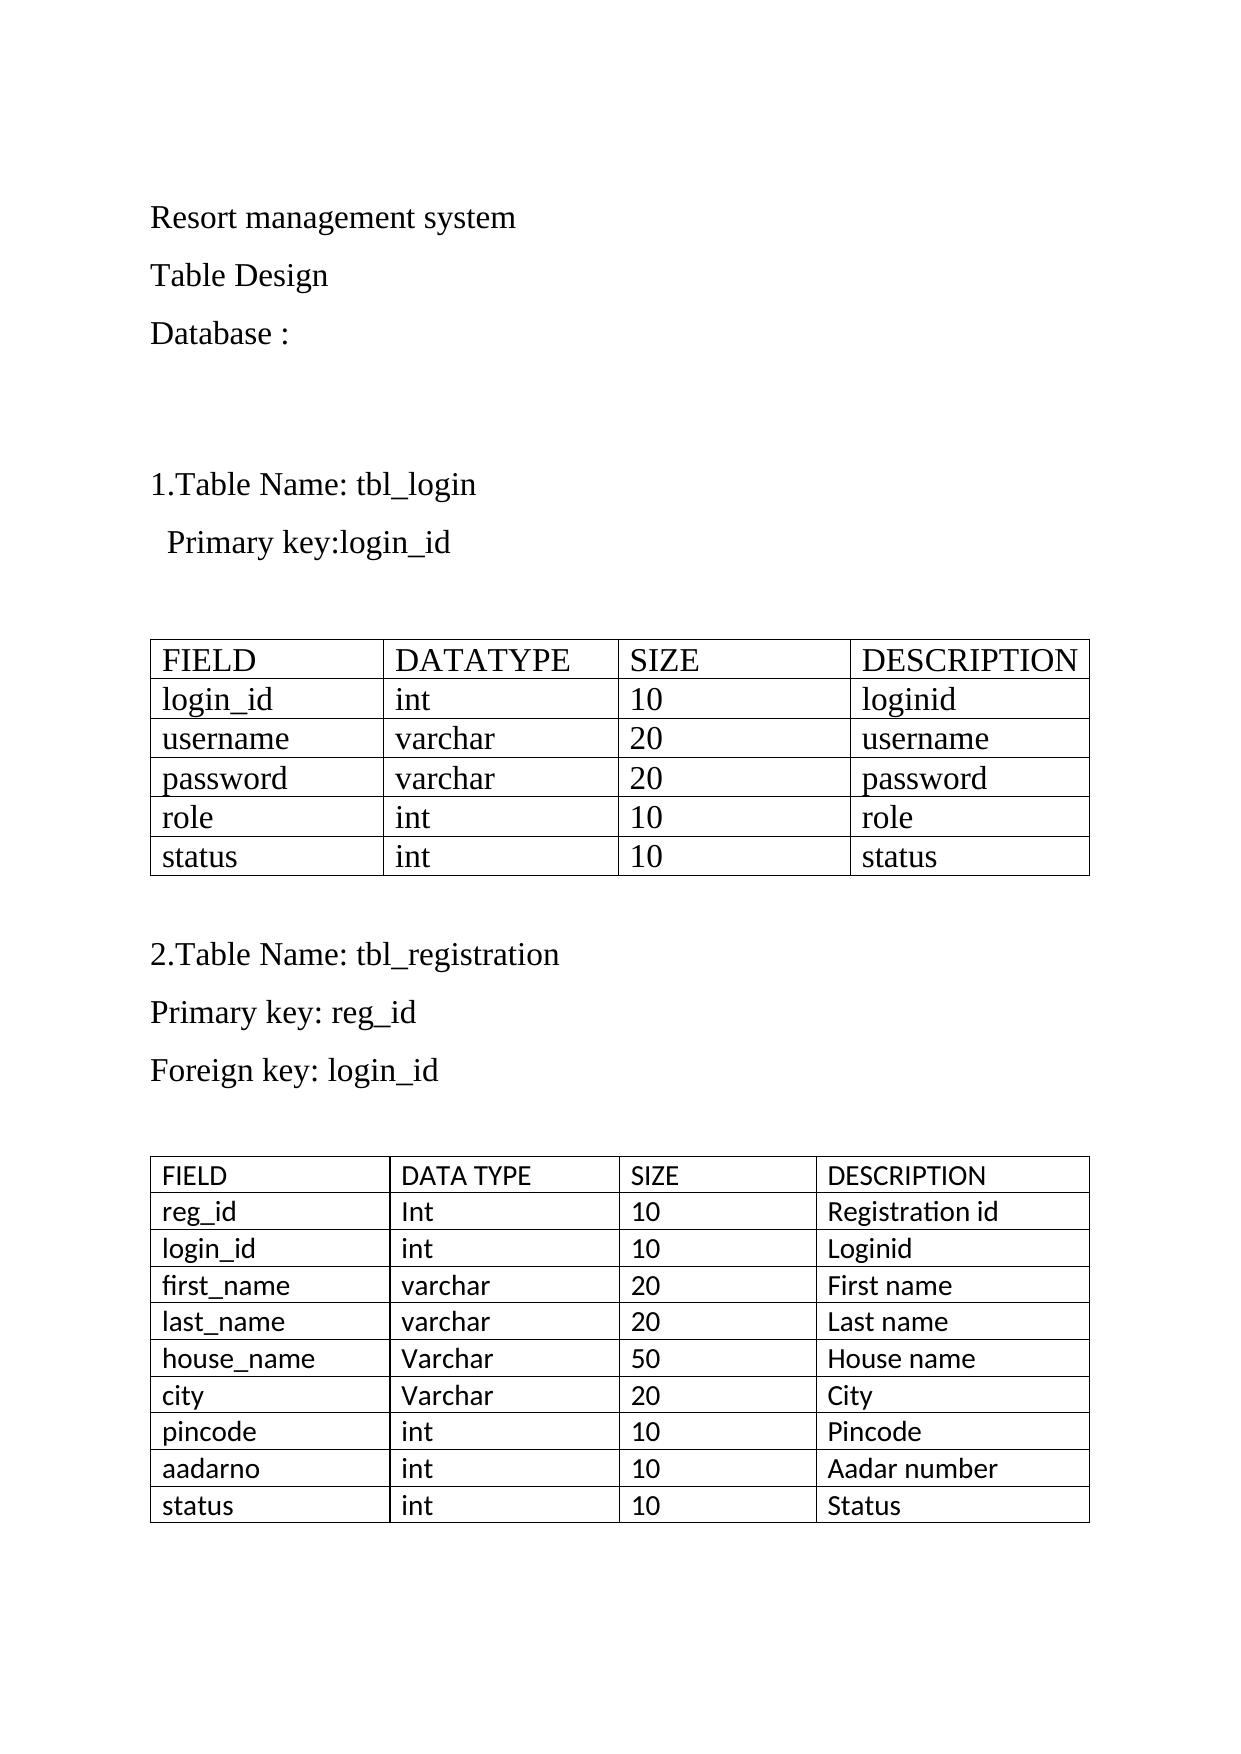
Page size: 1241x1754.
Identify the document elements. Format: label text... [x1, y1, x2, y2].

table_cell 20 [620, 1267, 816, 1302]
table_cell 10 [619, 797, 850, 836]
table_cell int [391, 1413, 619, 1449]
table_cell varchar [384, 719, 618, 757]
table_cell 20 [619, 758, 850, 796]
text Table Design [150, 255, 1090, 293]
table_cell username [151, 719, 383, 757]
table_cell 20 [619, 719, 850, 757]
table_cell Last name [817, 1303, 1089, 1339]
table_cell Aadar number [817, 1450, 1089, 1486]
table_cell role [851, 797, 1089, 836]
table_cell role [151, 797, 383, 836]
table_cell last_name [151, 1303, 389, 1339]
table_cell aadarno [151, 1450, 389, 1486]
table_cell 10 [620, 1450, 816, 1486]
table_cell username [851, 719, 1089, 757]
table_header DATATYPE [384, 640, 618, 678]
table_cell 10 [619, 679, 850, 717]
table_cell varchar [391, 1303, 619, 1339]
table_cell 10 [620, 1193, 816, 1229]
table_header SIZE [619, 640, 850, 678]
table_cell status [151, 837, 383, 875]
table_cell status [151, 1487, 389, 1522]
table_cell Int [391, 1193, 619, 1229]
table_cell password [151, 758, 383, 796]
table_cell status [851, 837, 1089, 875]
table_header SIZE [620, 1157, 816, 1192]
table_header DESCRIPTION [817, 1157, 1089, 1192]
text Primary key: reg_id [150, 992, 1090, 1030]
text Resort management system [150, 197, 1090, 235]
table_header DESCRIPTION [851, 640, 1089, 678]
table_cell Varchar [391, 1377, 619, 1412]
table_cell 10 [620, 1413, 816, 1449]
table_cell house_name [151, 1340, 389, 1376]
table_cell int [384, 837, 618, 875]
table_cell 20 [620, 1377, 816, 1412]
table_header FIELD [151, 640, 383, 678]
table_cell password [851, 758, 1089, 796]
text Database : [150, 313, 1090, 351]
table_cell Registration id [817, 1193, 1089, 1229]
text Foreign key: login_id [150, 1050, 1090, 1088]
table_cell int [391, 1230, 619, 1266]
table_cell House name [817, 1340, 1089, 1376]
table_cell City [817, 1377, 1089, 1412]
table_cell varchar [384, 758, 618, 796]
table_cell reg_id [151, 1193, 389, 1229]
table_cell int [384, 797, 618, 836]
table_cell Varchar [391, 1340, 619, 1376]
table_cell 50 [620, 1340, 816, 1376]
table_cell first_name [151, 1267, 389, 1302]
table_cell 10 [619, 837, 850, 875]
table_cell int [391, 1450, 619, 1486]
table_header DATA TYPE [391, 1157, 619, 1192]
table_cell Loginid [817, 1230, 1089, 1266]
table_cell pincode [151, 1413, 389, 1449]
text 2.Table Name: tbl_registration [150, 934, 1090, 972]
text Primary key:login_id [150, 523, 1090, 561]
table_cell login_id [151, 679, 383, 717]
table_cell int [384, 679, 618, 717]
table_cell Pincode [817, 1413, 1089, 1449]
table_cell 20 [620, 1303, 816, 1339]
table_cell int [391, 1487, 619, 1522]
table_cell 10 [620, 1487, 816, 1522]
table_cell 10 [620, 1230, 816, 1266]
table_header FIELD [151, 1157, 389, 1192]
table_cell city [151, 1377, 389, 1412]
table_cell varchar [391, 1267, 619, 1302]
table_cell login_id [151, 1230, 389, 1266]
text 1.Table Name: tbl_login [150, 465, 1090, 503]
table_cell First name [817, 1267, 1089, 1302]
table_cell loginid [851, 679, 1089, 717]
table_cell Status [817, 1487, 1089, 1522]
